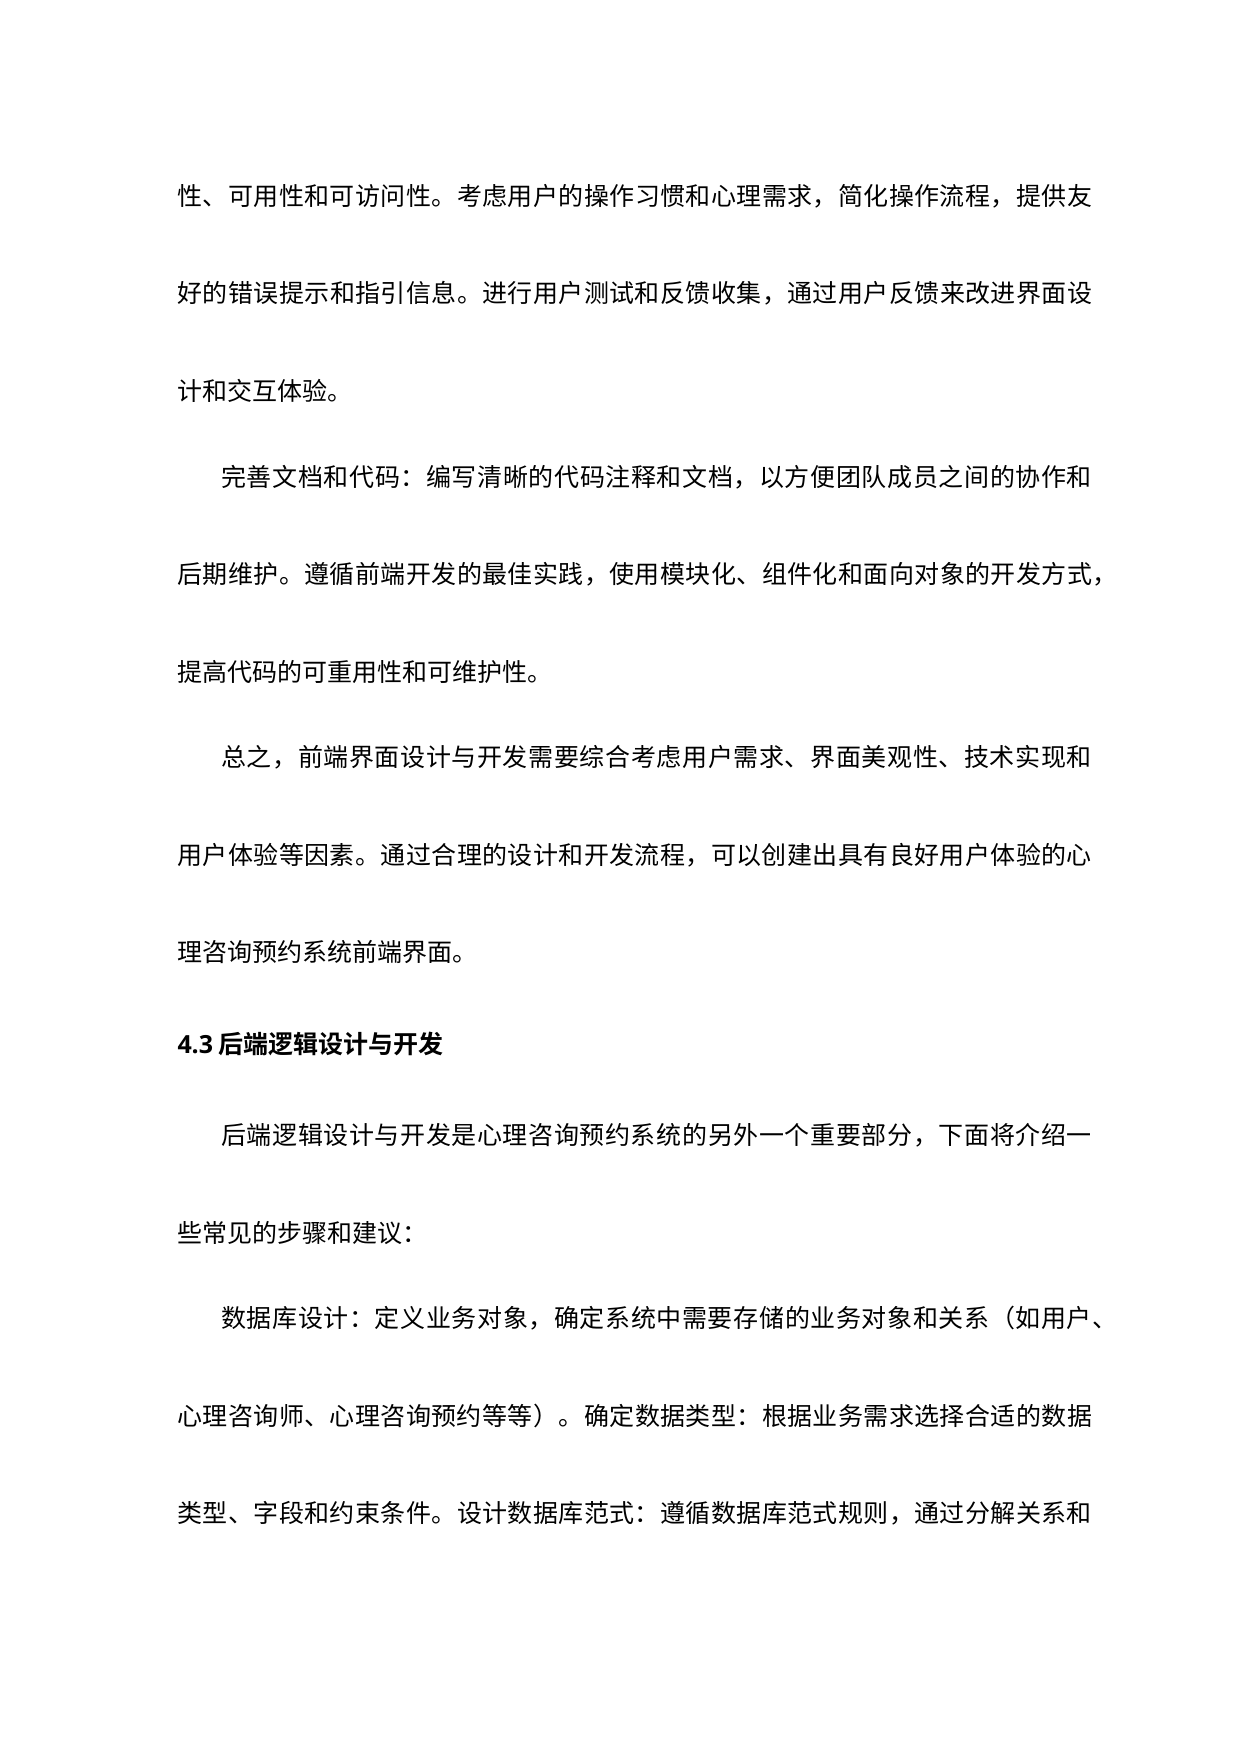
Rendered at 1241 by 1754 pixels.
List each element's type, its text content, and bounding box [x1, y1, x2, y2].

text 完善文档和代码：编写清晰的代码注释和文档，以方便团队成员之间的协作和后期维护。遵循前端开发的最佳实践，使用模块化、组件化和面向对象的开发方式，提高代码的可重用性和可维护性。 [177, 443, 1093, 703]
text 后端逻辑设计与开发是心理咨询预约系统的另外一个重要部分，下面将介绍一些常见的步骤和建议： [177, 1101, 1093, 1264]
text 数据库设计：定义业务对象，确定系统中需要存储的业务对象和关系（如用户、心理咨询师、心理咨询预约等等）。确定数据类型：根据业务需求选择合适的数据类型、字段和约束条件。设计数据库范式：遵循数据库范式规则，通过分解关系和规范化数据，保证数据的一致性和完整性。 [177, 1284, 1093, 1544]
text 总之，前端界面设计与开发需要综合考虑用户需求、界面美观性、技术实现和用户体验等因素。通过合理的设计和开发流程，可以创建出具有良好用户体验的心理咨询预约系统前端界面。 [177, 723, 1093, 983]
text 用户体验优化：提供直观的用户界面，遵循常见的UI/UX设计原则，例如一致性、可用性和可访问性。考虑用户的操作习惯和心理需求，简化操作流程，提供友好的错误提示和指引信息。进行用户测试和反馈收集，通过用户反馈来改进界面设计和交互体验。 [177, 162, 1093, 422]
text 4.3后端逻辑设计与开发 [177, 1010, 1093, 1075]
